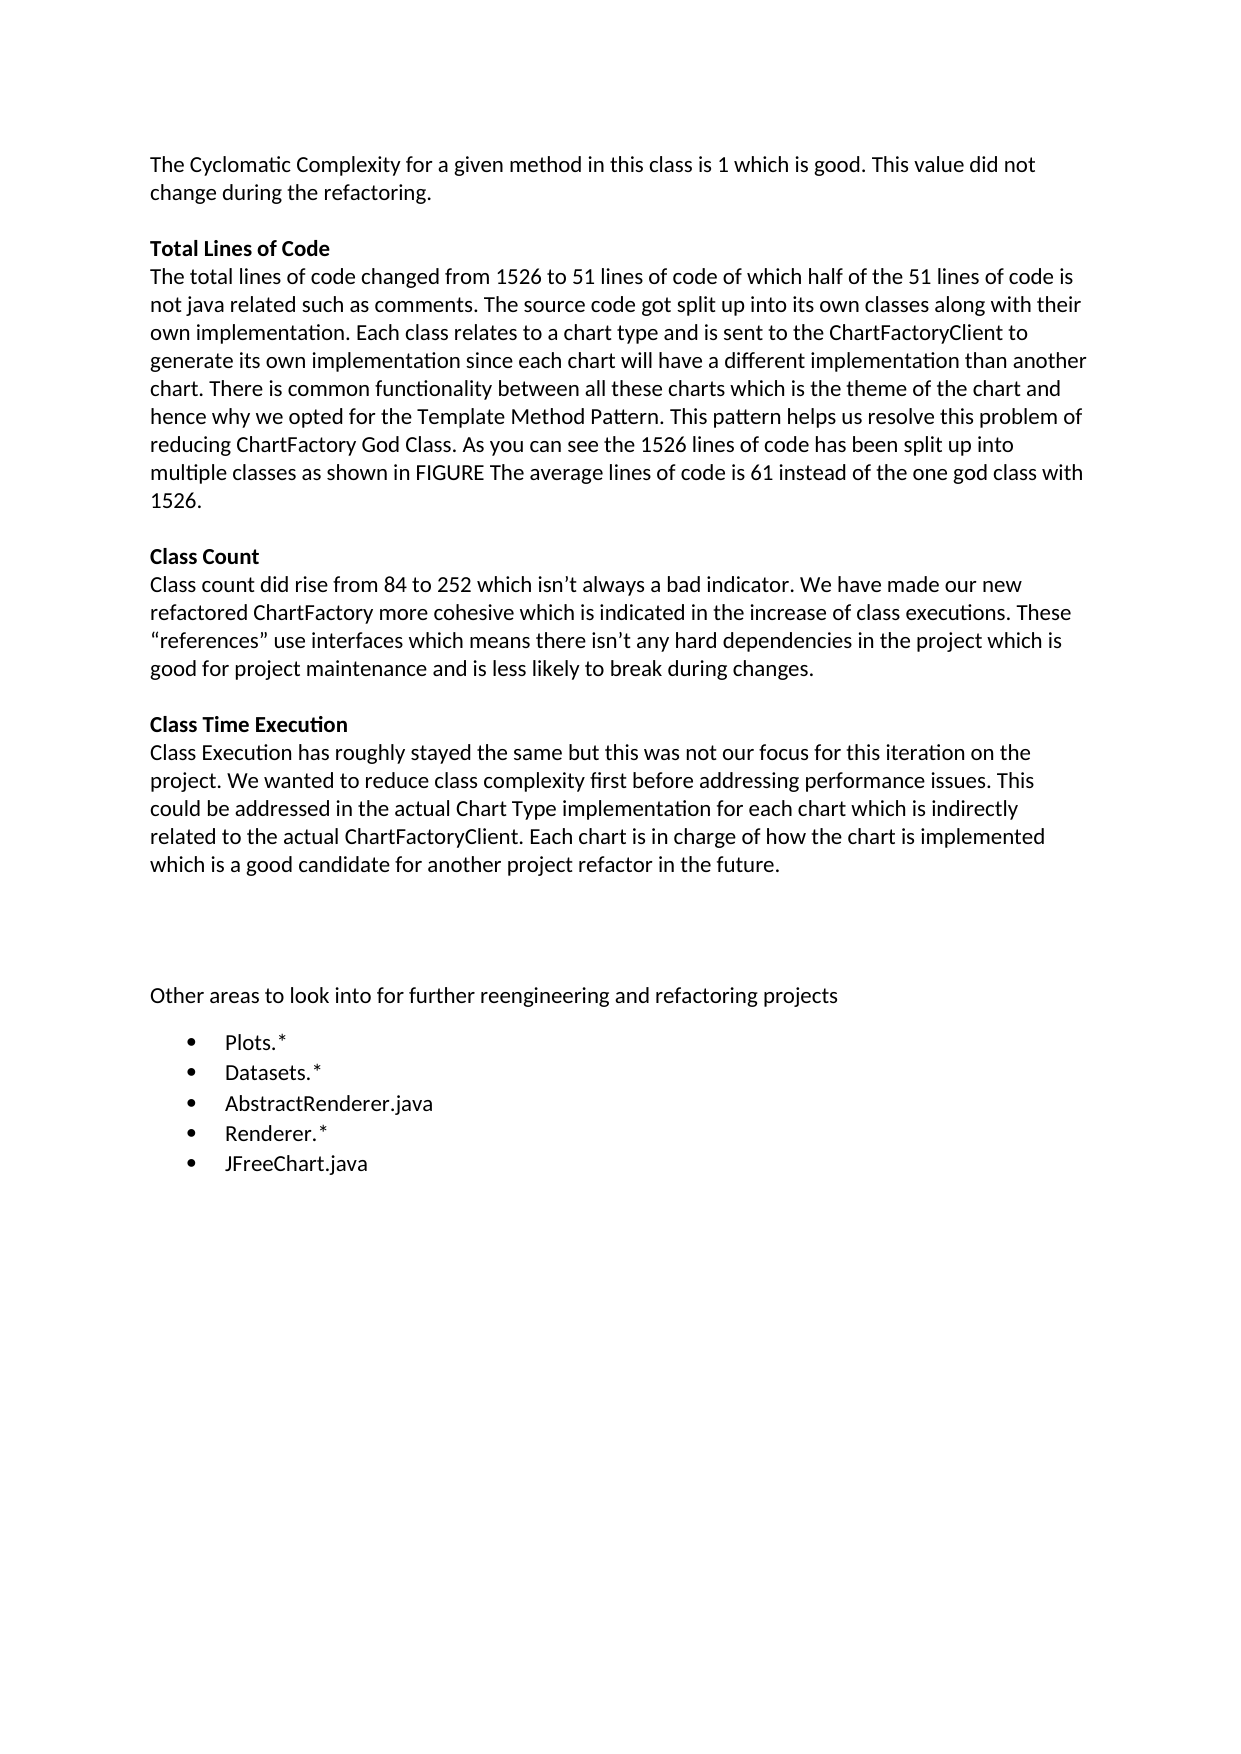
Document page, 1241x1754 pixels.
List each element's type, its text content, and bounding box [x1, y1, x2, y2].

text Class Execution has roughly stayed the same but this was not our focus for this iteration on the project. We wanted to reduce class complexity first before addressing performance issues. This could be addressed in the actual Chart Type implementation for each chart which is indirectly related to the actual ChartFactoryClient. Each chart is in charge of how the chart is implemented which is a good candidate for another project refactor in the future. [150, 738, 1090, 878]
text Total Lines of Code [150, 234, 1090, 262]
text Other areas to look into for further reengineering and refactoring projects [150, 981, 1090, 1009]
list Renderer.* [187, 1119, 1090, 1147]
text Class Time Execution [150, 710, 1090, 738]
list JFreeChart.java [187, 1149, 1090, 1177]
list Plots.* [187, 1028, 1090, 1056]
text Class count did rise from 84 to 252 which isn’t always a bad indicator. We have made our new refactored ChartFactory more cohesive which is indicated in the increase of class executions. These “references” use interfaces which means there isn’t any hard dependencies in the project which is good for project maintenance and is less likely to break during changes. [150, 570, 1090, 682]
text The Cyclomatic Complexity for a given method in this class is 1 which is good. This value did not change during the refactoring. [150, 150, 1090, 206]
list AbstractRenderer.java [187, 1089, 1090, 1117]
text Class Count [150, 542, 1090, 570]
list Datasets.* [187, 1058, 1090, 1087]
text The total lines of code changed from 1526 to 51 lines of code of which half of the 51 lines of code is not java related such as comments. The source code got split up into its own classes along with their own implementation. Each class relates to a chart type and is sent to the ChartFactoryClient to generate its own implementation since each chart will have a different implementation than another chart. There is common functionality between all these charts which is the theme of the chart and hence why we opted for the Template Method Pattern. This pattern helps us resolve this problem of reducing ChartFactory God Class. As you can see the 1526 lines of code has been split up into multiple classes as shown in FIGURE The average lines of code is 61 instead of the one god class with 1526. [150, 262, 1090, 514]
